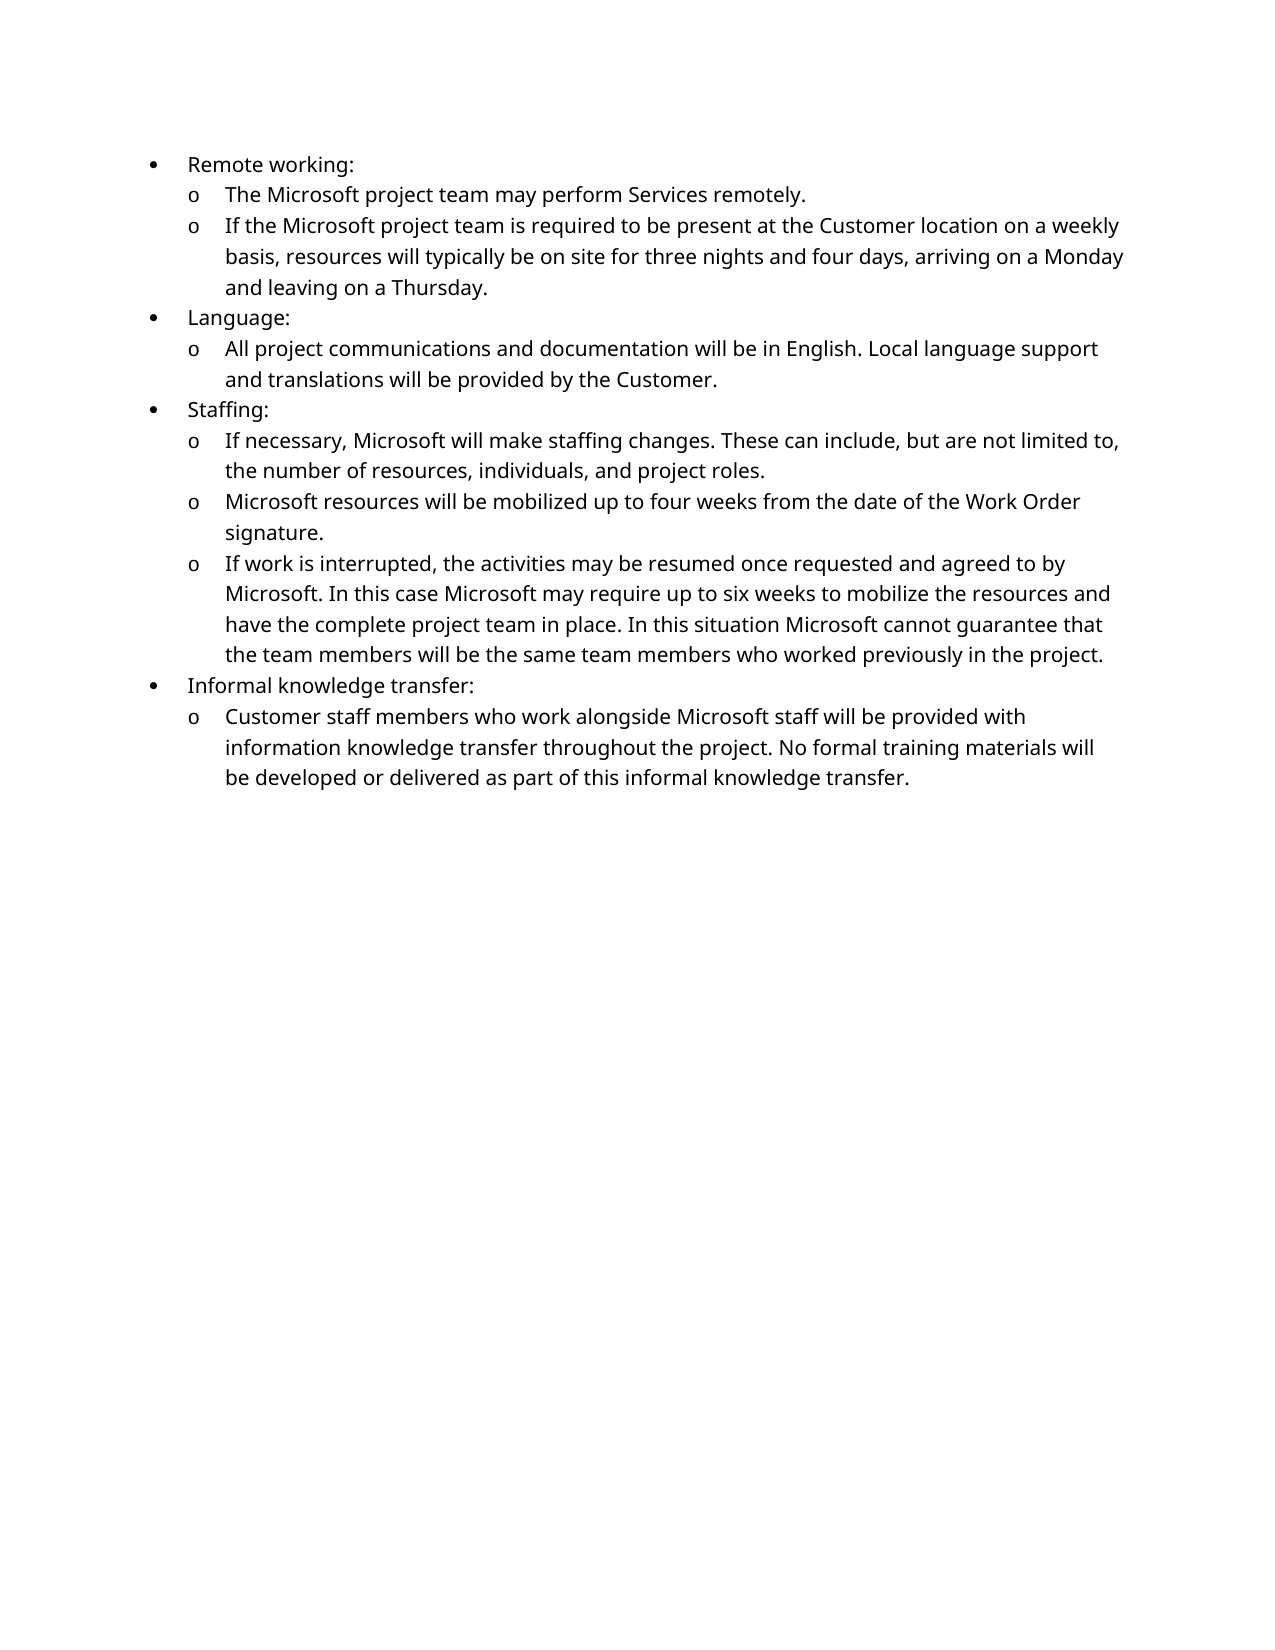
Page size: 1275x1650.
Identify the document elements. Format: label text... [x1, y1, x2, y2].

list Staffing: [150, 395, 1125, 424]
list If the Microsoft project team is required to be present at the Customer location on a weekly basis, resources will typically be on site for three nights and four days, arriving on a Monday and leaving on a Thursday. [187, 211, 1125, 301]
list Informal knowledge transfer: [150, 671, 1125, 700]
list Customer staff members who work alongside Microsoft staff will be provided with information knowledge transfer throughout the project. No formal training materials will be developed or delivered as part of this informal knowledge transfer. [187, 702, 1125, 792]
list If work is interrupted, the activities may be resumed once requested and agreed to by Microsoft. In this case Microsoft may require up to six weeks to mobilize the resources and have the complete project team in place. In this situation Microsoft cannot guarantee that the team members will be the same team members who worked previously in the project. [187, 549, 1125, 669]
list Language: [150, 303, 1125, 332]
list If necessary, Microsoft will make staffing changes. These can include, but are not limited to, the number of resources, individuals, and project roles. [187, 426, 1125, 485]
list Microsoft resources will be mobilized up to four weeks from the date of the Work Order signature. [187, 487, 1125, 546]
list Remote working: [150, 150, 1125, 178]
list The Microsoft project team may perform Services remotely. [187, 181, 1125, 209]
list All project communications and documentation will be in English. Local language support and translations will be provided by the Customer. [187, 334, 1125, 393]
